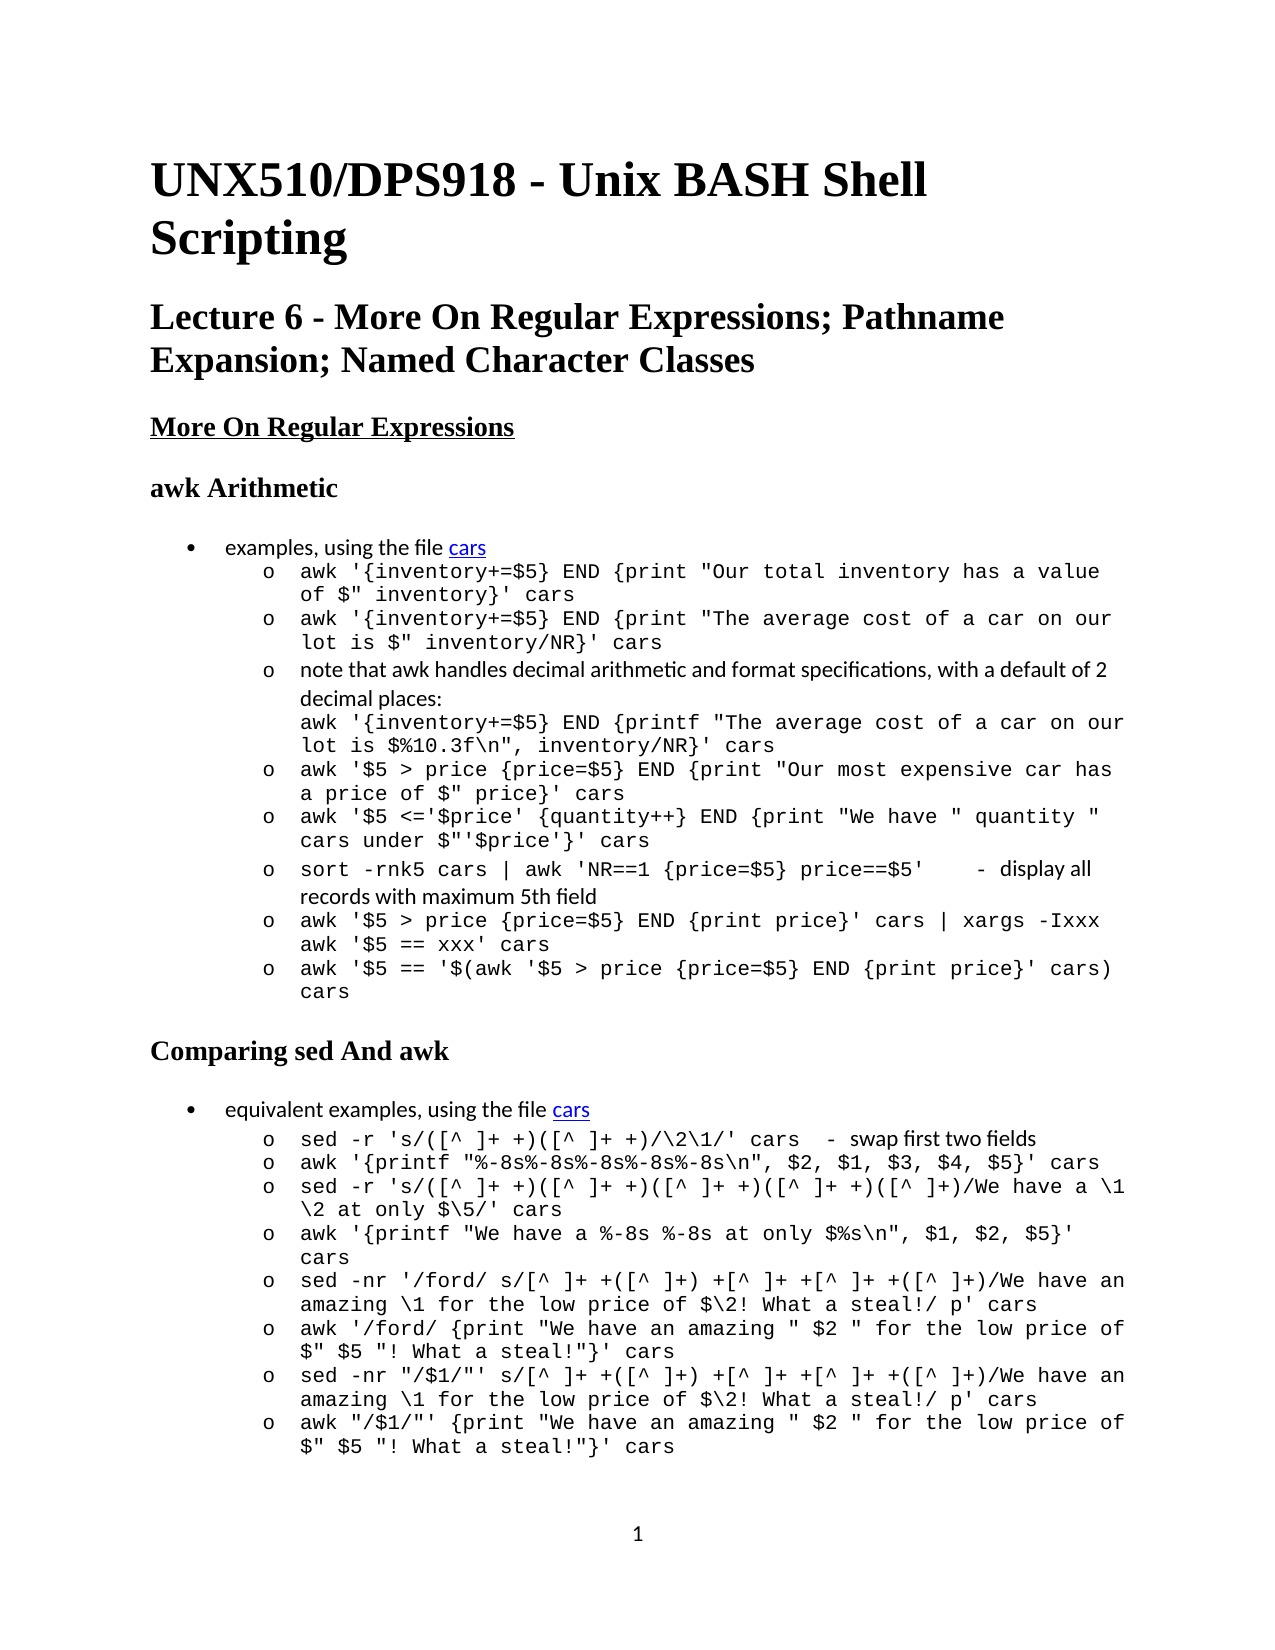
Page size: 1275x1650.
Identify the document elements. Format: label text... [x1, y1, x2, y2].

subtitle Comparing sed And awk [150, 1034, 1125, 1066]
subtitle More On Regular Expressions [150, 409, 1125, 442]
subtitle awk Arithmetic [150, 471, 1125, 503]
subtitle UNX510/DPS918 - Unix BASH Shell Scripting [150, 150, 1125, 265]
list awk '$5 <='$price' {quantity++} END {print "We have " quantity " cars under $"'$price'}' cars [262, 806, 1125, 854]
list awk '{printf "We have a %-8s %-8s at only $%s\n", $1, $2, $5}' cars [262, 1223, 1125, 1270]
list awk '{printf "%-8s%-8s%-8s%-8s%-8s\n", $2, $1, $3, $4, $5}' cars [262, 1152, 1125, 1176]
list sed -nr "/$1/"' s/[^ ]+ +([^ ]+) +[^ ]+ +[^ ]+ +([^ ]+)/We have an amazing \1 for the low price of $\2! What a steal!/ p' cars [262, 1365, 1125, 1412]
list awk "/$1/"' {print "We have an amazing " $2 " for the low price of $" $5 "! What a steal!"}' cars [262, 1412, 1125, 1459]
list awk '{inventory+=$5} END {print "The average cost of a car on our lot is $" inventory/NR}' cars [262, 608, 1125, 655]
list equivalent examples, using the file cars [187, 1096, 1125, 1124]
list sed -r 's/([^ ]+ +)([^ ]+ +)/\2\1/' cars - swap first two fields [262, 1124, 1125, 1152]
list awk '$5 == '$(awk '$5 > price {price=$5} END {print price}' cars) cars [262, 958, 1125, 1005]
list note that awk handles decimal arithmetic and format specifications, with a default of 2 decimal places: awk '{inventory+=$5} END {printf "The average cost of a car on our lot is $%10.3f\n", inventory/NR}' cars [262, 655, 1125, 759]
list awk '$5 > price {price=$5} END {print "Our most expensive car has a price of $" price}' cars [262, 759, 1125, 806]
list sed -nr '/ford/ s/[^ ]+ +([^ ]+) +[^ ]+ +[^ ]+ +([^ ]+)/We have an amazing \1 for the low price of $\2! What a steal!/ p' cars [262, 1270, 1125, 1318]
list awk '/ford/ {print "We have an amazing " $2 " for the low price of $" $5 "! What a steal!"}' cars [262, 1318, 1125, 1365]
list examples, using the file cars [187, 533, 1125, 561]
list sort -rnk5 cars | awk 'NR==1 {price=$5} price==$5' - display all records with maximum 5th field [262, 854, 1125, 910]
list awk '$5 > price {price=$5} END {print price}' cars | xargs -Ixxx awk '$5 == xxx' cars [262, 910, 1125, 958]
list sed -r 's/([^ ]+ +)([^ ]+ +)([^ ]+ +)([^ ]+ +)([^ ]+)/We have a \1 \2 at only $\5/' cars [262, 1176, 1125, 1223]
subtitle Lecture 6 - More On Regular Expressions; Pathname Expansion; Named Character Classes [150, 294, 1125, 380]
list awk '{inventory+=$5} END {print "Our total inventory has a value of $" inventory}' cars [262, 561, 1125, 608]
